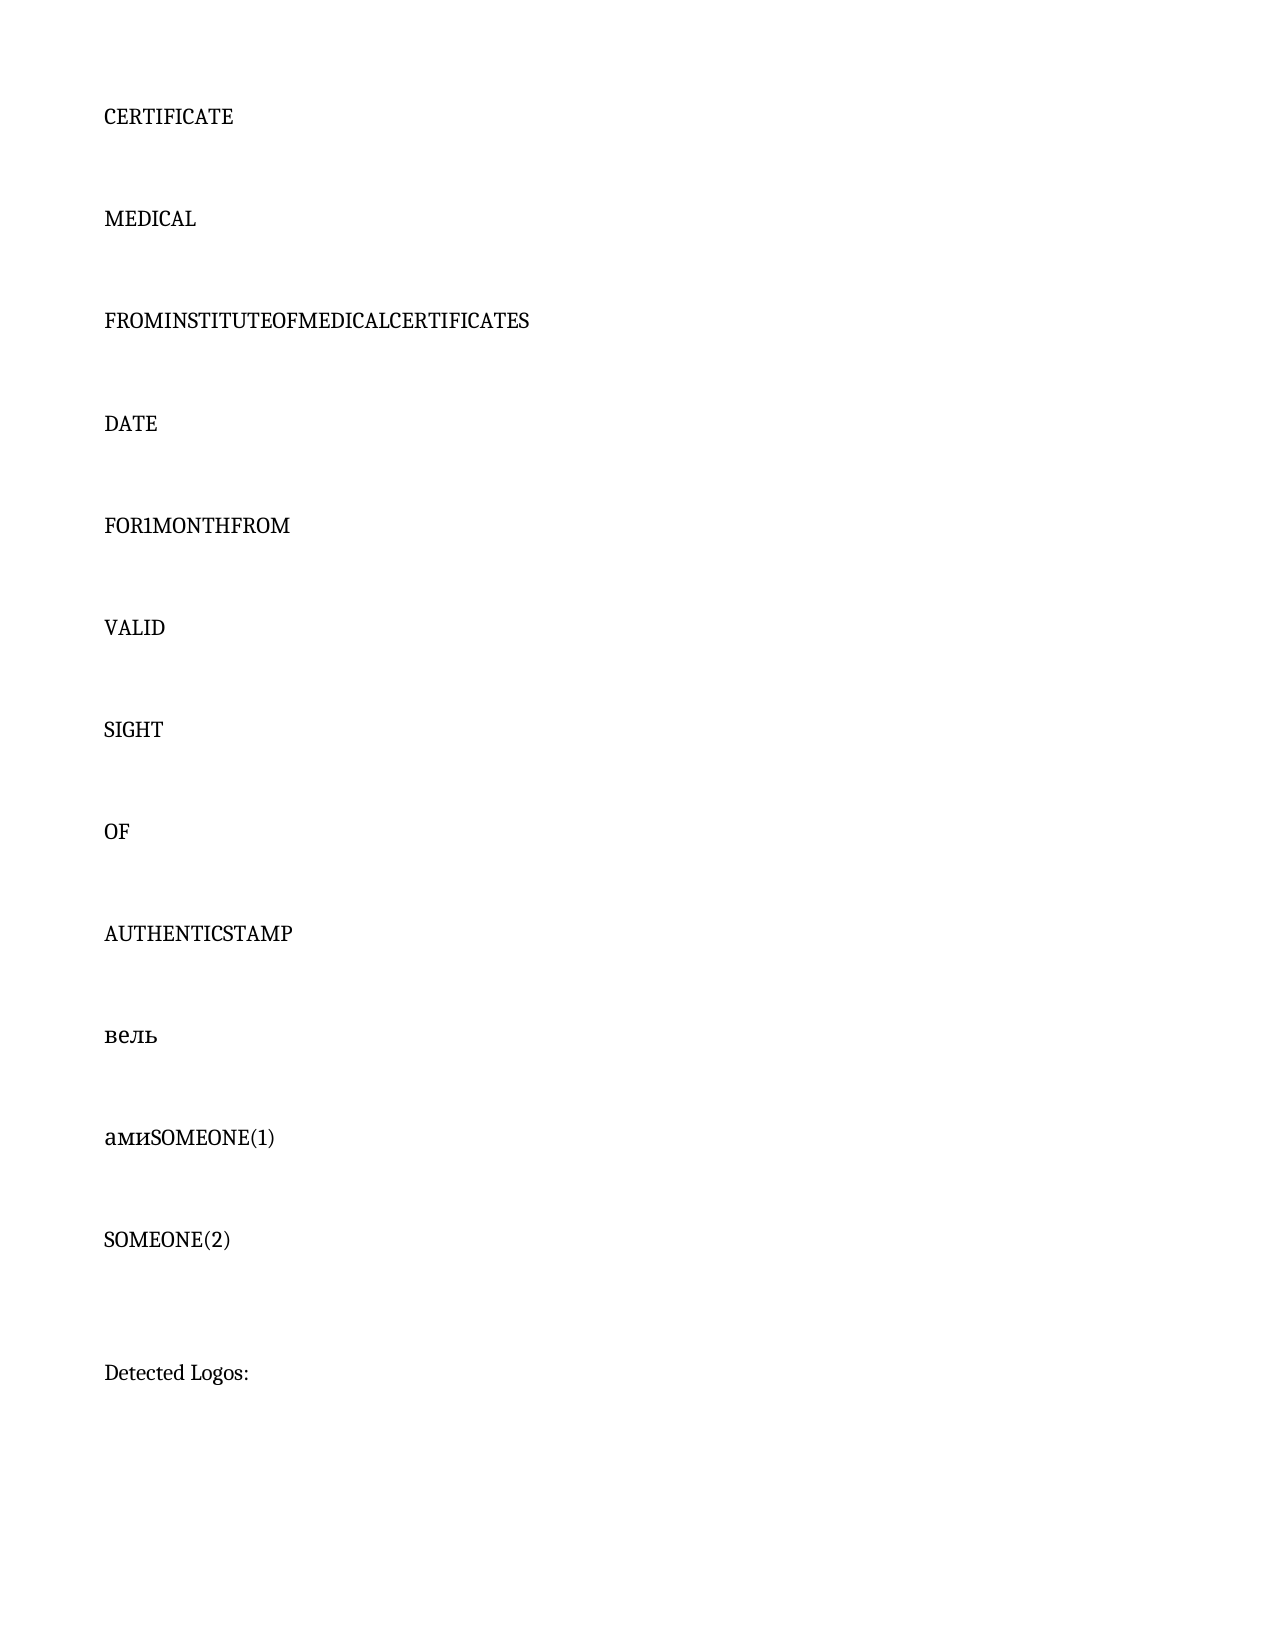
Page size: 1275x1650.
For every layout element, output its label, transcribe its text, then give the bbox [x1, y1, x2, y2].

table_header VALID [93, 615, 1159, 666]
table_header MEDICAL [93, 206, 1159, 257]
table_header OF [93, 819, 1159, 870]
table_header AUTHENTICSTAMP [93, 921, 1159, 972]
table_header амиSOMEONE(1) [93, 1125, 1159, 1176]
table_header FOR1MONTHFROM [93, 513, 1159, 563]
table_header CERTIFICATE [93, 104, 1159, 155]
text Detected Logos: [104, 1329, 1171, 1386]
table_header FROMINSTITUTEOFMEDICALCERTIFICATES [93, 308, 1159, 359]
table_header SIGHT [93, 717, 1159, 768]
table_header SOMEONE(2) [93, 1227, 1159, 1278]
table_header DATE [93, 410, 1159, 461]
table_header вель [93, 1023, 1159, 1074]
